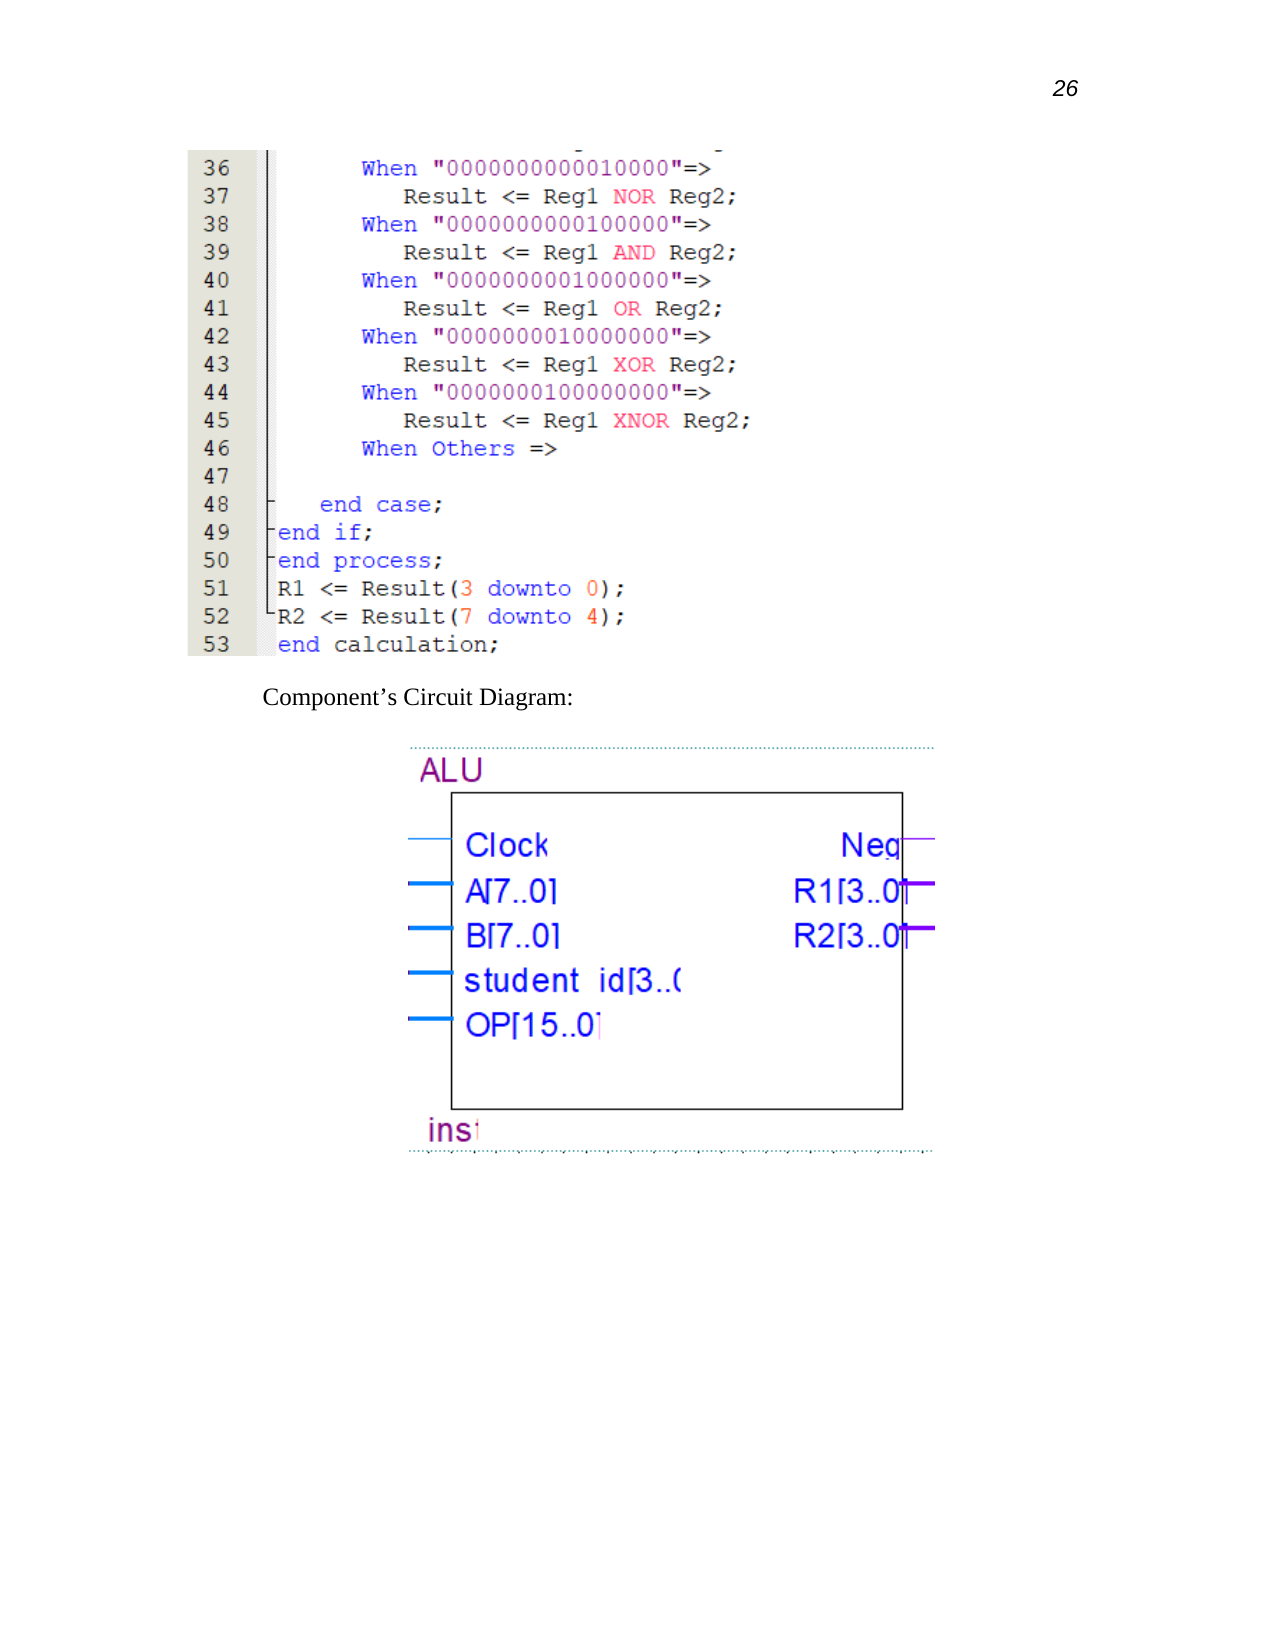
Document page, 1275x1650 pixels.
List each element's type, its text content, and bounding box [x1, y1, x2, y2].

picture [187, 150, 1081, 656]
picture [408, 740, 935, 1162]
list Component’s Circuit Diagram: [262, 682, 1080, 711]
